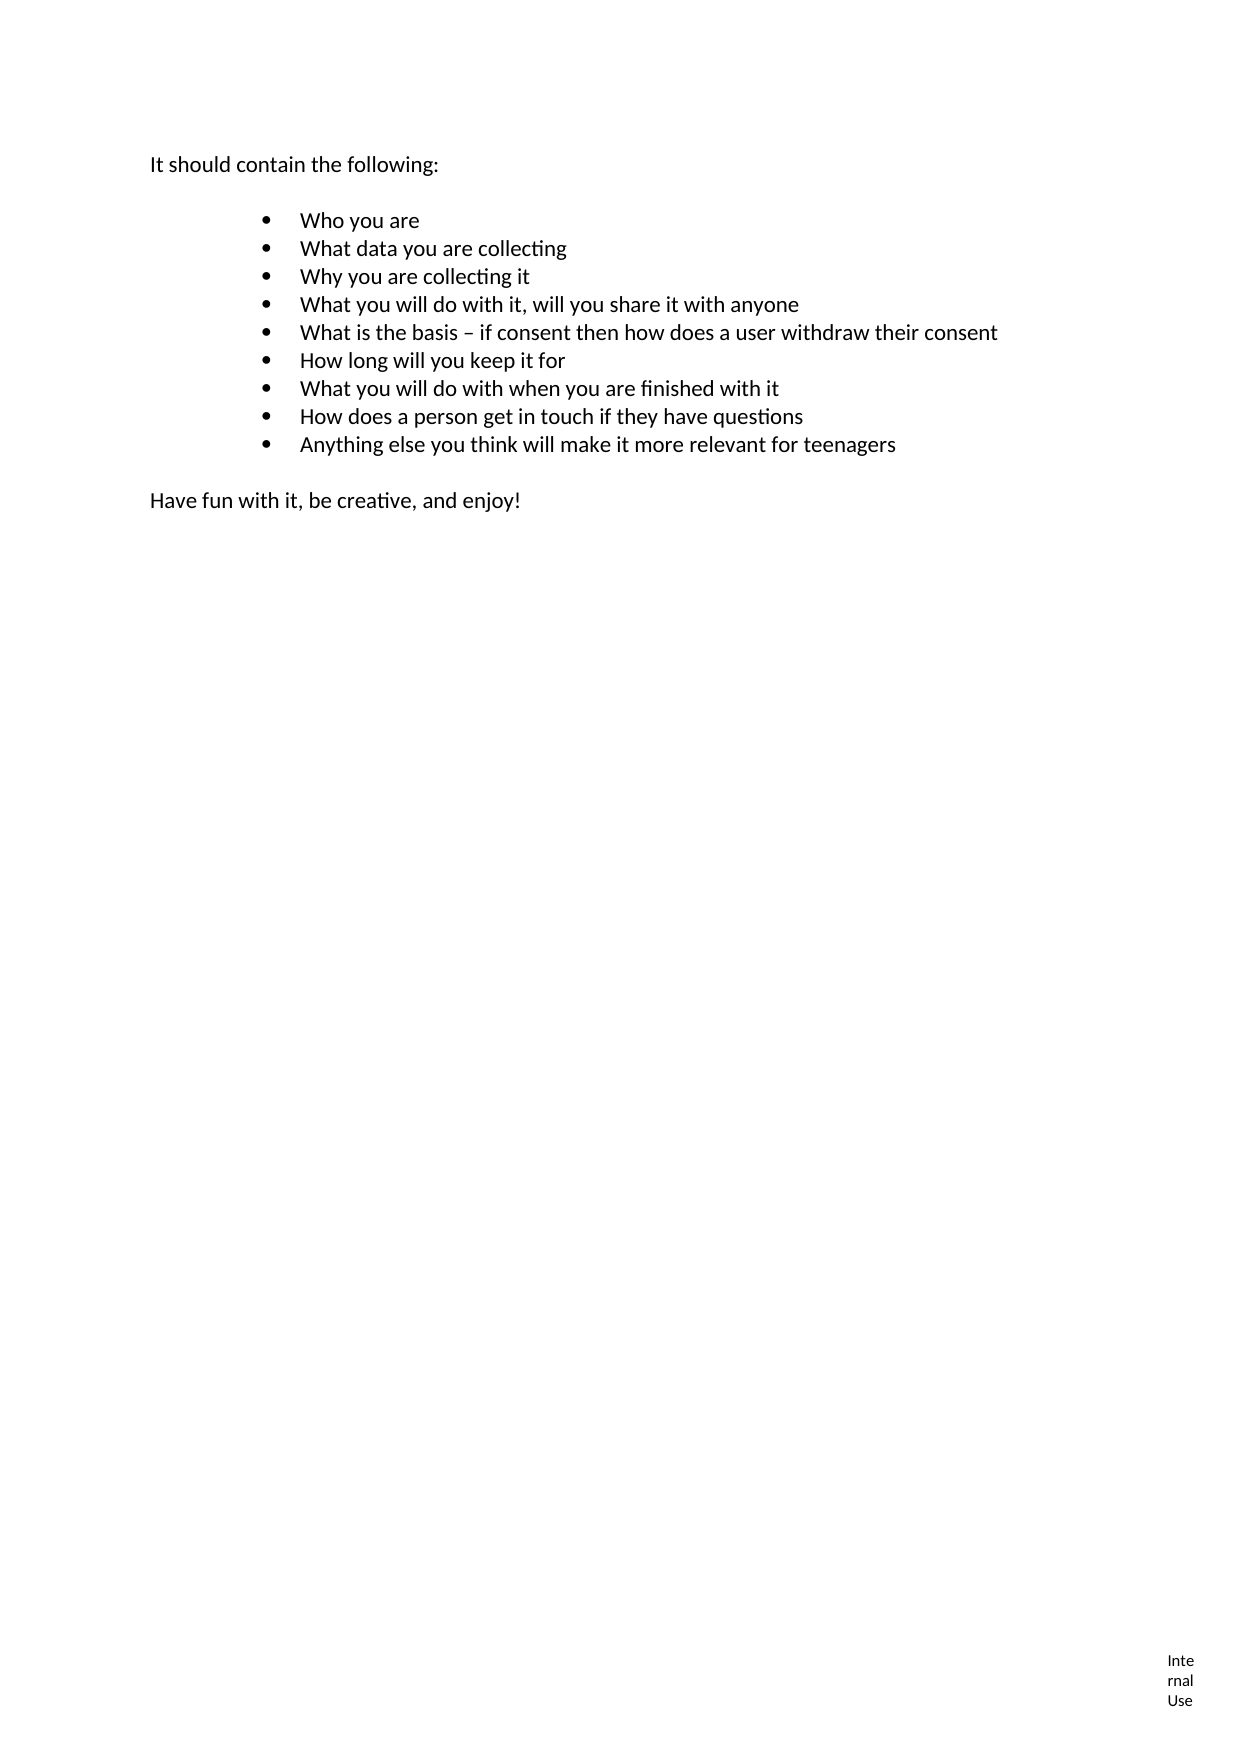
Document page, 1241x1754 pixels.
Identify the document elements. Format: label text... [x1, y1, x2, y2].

list What you will do with when you are finished with it [262, 374, 1090, 402]
list How does a person get in touch if they have questions [262, 402, 1090, 430]
list What is the basis – if consent then how does a user withdraw their consent [262, 318, 1090, 346]
list Anything else you think will make it more relevant for teenagers [262, 430, 1090, 458]
list Who you are [262, 206, 1090, 234]
list How long will you keep it for [262, 346, 1090, 374]
list What you will do with it, will you share it with anyone [262, 290, 1090, 318]
text Have fun with it, be creative, and enjoy! [150, 486, 1090, 514]
list Why you are collecting it [262, 262, 1090, 290]
list What data you are collecting [262, 234, 1090, 262]
text It should contain the following: [150, 150, 1090, 178]
